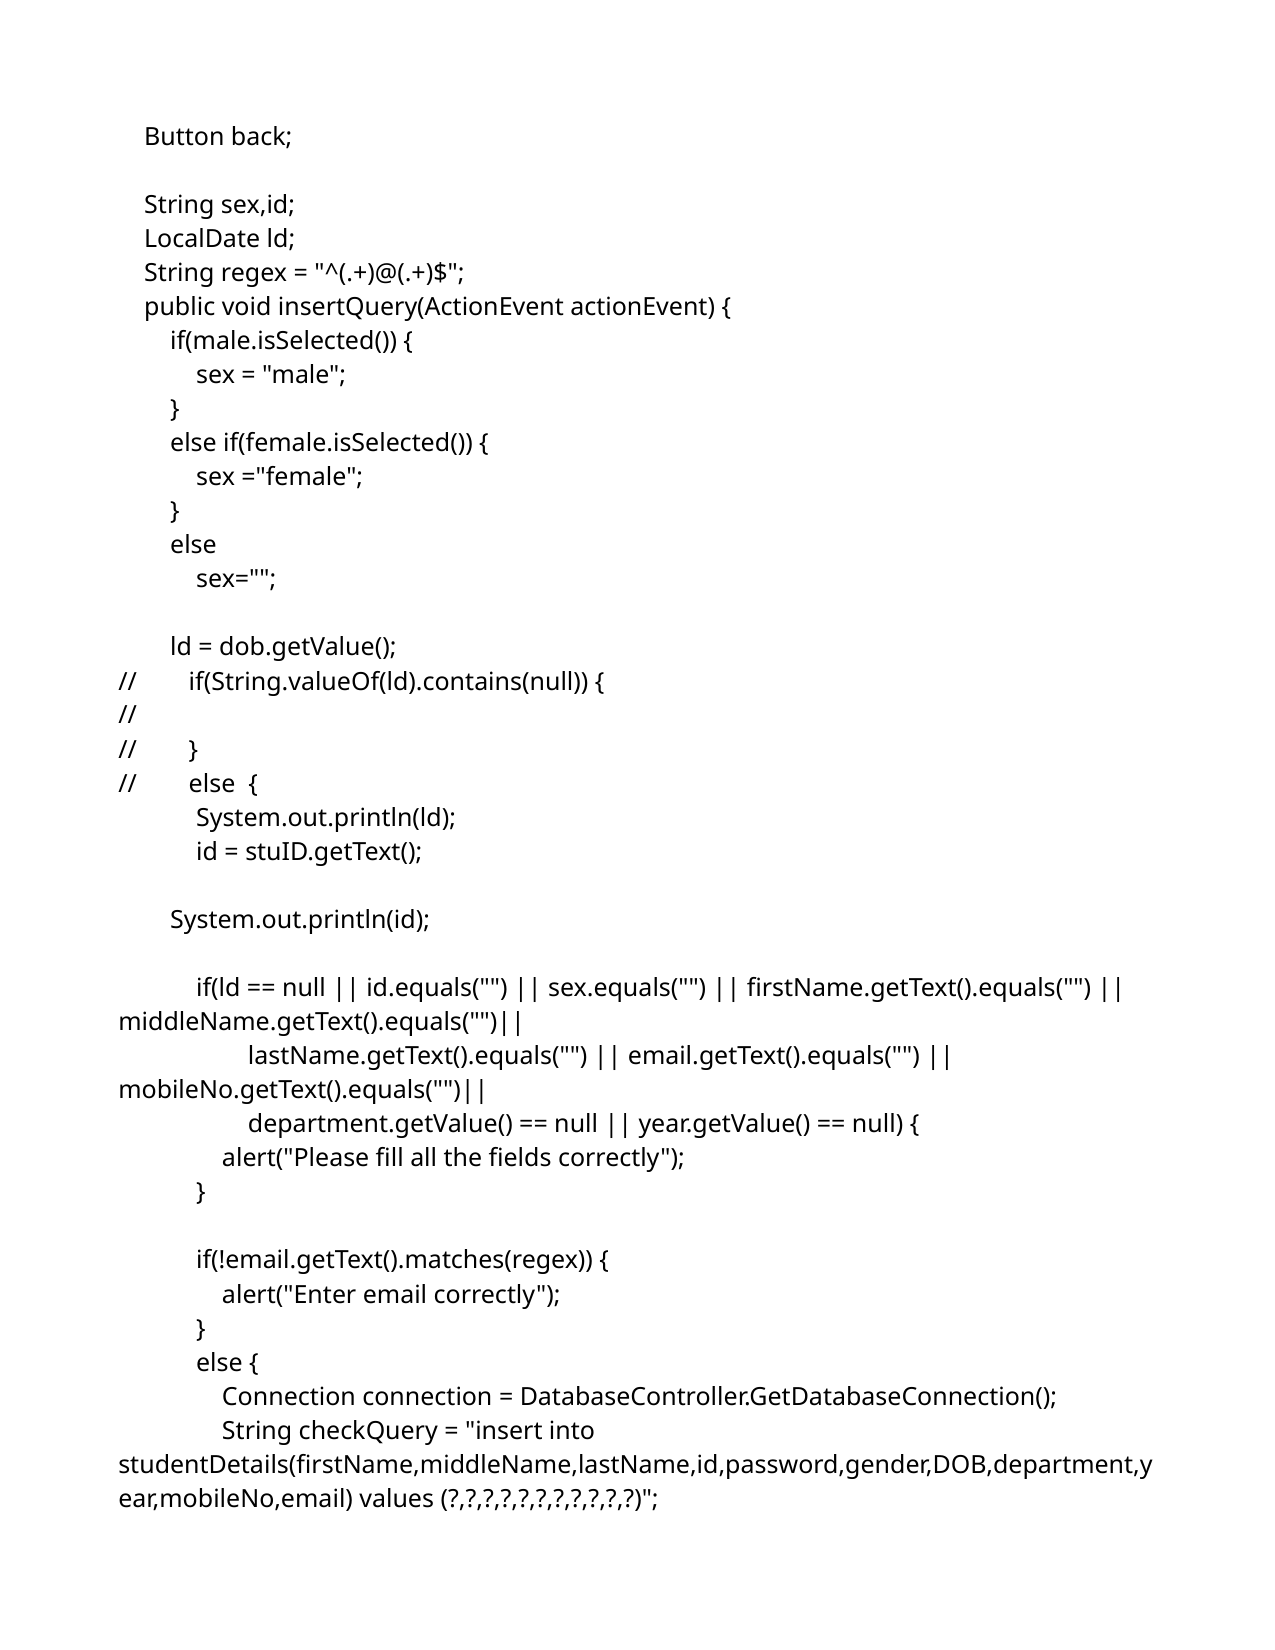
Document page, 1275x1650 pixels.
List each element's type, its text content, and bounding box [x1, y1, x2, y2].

text } [118, 391, 1157, 425]
text else { [118, 1344, 1157, 1378]
text sex=""; [118, 561, 1157, 595]
text ld = dob.getValue(); [118, 629, 1157, 663]
text sex = "male"; [118, 357, 1157, 391]
text if(!email.getText().matches(regex)) { [118, 1242, 1157, 1276]
text alert("Enter email correctly"); [118, 1276, 1157, 1310]
text Button back; [118, 118, 1157, 152]
text alert("Please fill all the fields correctly"); [118, 1140, 1157, 1174]
text id = stuID.getText(); [118, 833, 1157, 867]
text LocalDate ld; [118, 220, 1157, 254]
text else [118, 527, 1157, 561]
text public void insertQuery(ActionEvent actionEvent) { [118, 288, 1157, 322]
text String regex = "^(.+)@(.+)$"; [118, 254, 1157, 288]
text Connection connection = DatabaseController.GetDatabaseConnection(); [118, 1378, 1157, 1412]
text else if(female.isSelected()) { [118, 425, 1157, 459]
text String sex,id; [118, 186, 1157, 220]
text System.out.println(ld); [118, 799, 1157, 833]
text if(male.isSelected()) { [118, 322, 1157, 357]
text System.out.println(id); [118, 902, 1157, 936]
text if(ld == null || id.equals("") || sex.equals("") || firstName.getText().equals("") ||middleName.getText().equals("")|| [118, 970, 1157, 1038]
text // if(String.valueOf(ld).contains(null)) { [118, 663, 1157, 697]
text sex ="female"; [118, 459, 1157, 493]
text department.getValue() == null || year.getValue() == null) { [118, 1106, 1157, 1140]
text // [118, 697, 1157, 731]
text // else { [118, 765, 1157, 799]
text } [118, 1310, 1157, 1344]
text } [118, 493, 1157, 527]
text } [118, 1174, 1157, 1208]
text lastName.getText().equals("") || email.getText().equals("") || mobileNo.getText().equals("")|| [118, 1038, 1157, 1106]
text // } [118, 731, 1157, 765]
text String checkQuery = "insert into studentDetails(firstName,middleName,lastName,id,password,gender,DOB,department,year,mobileNo,email) values (?,?,?,?,?,?,?,?,?,?,?)"; [118, 1412, 1157, 1515]
